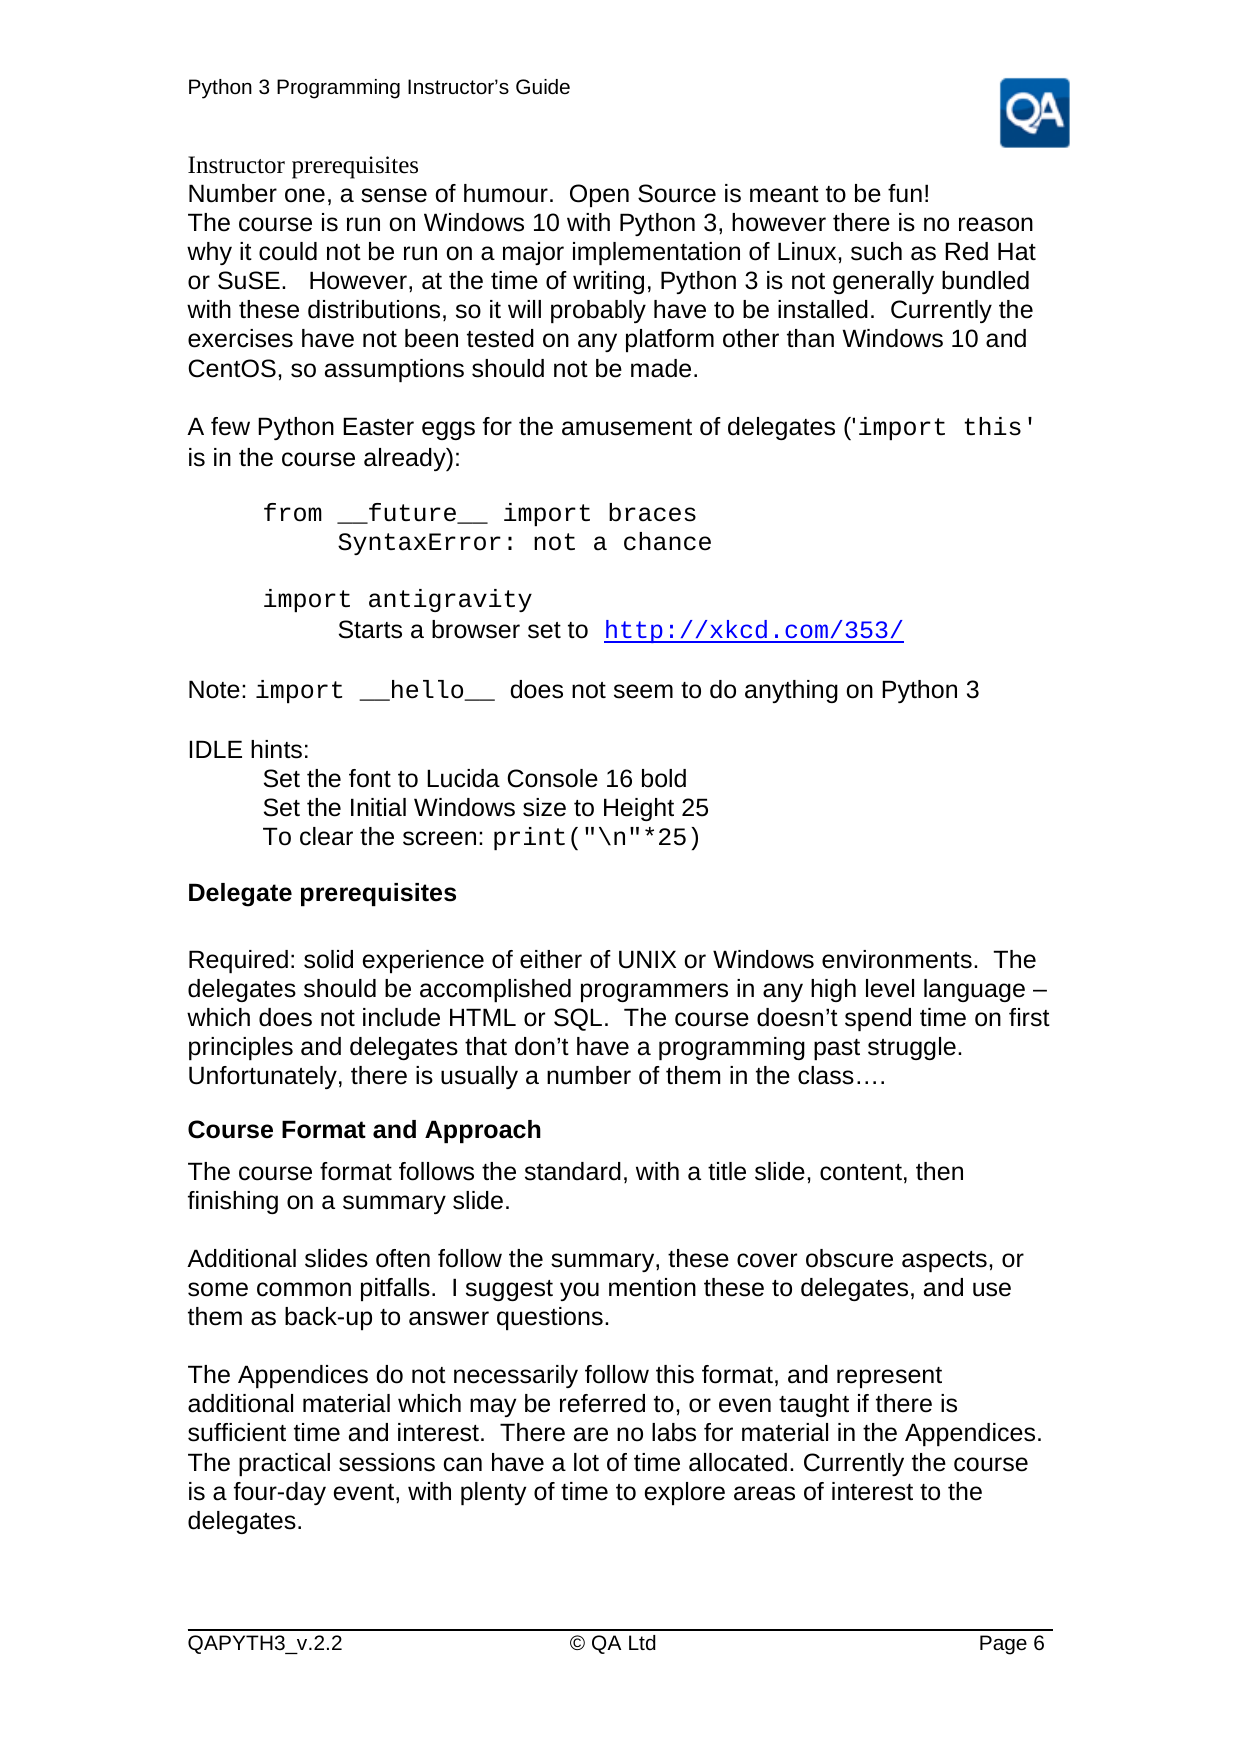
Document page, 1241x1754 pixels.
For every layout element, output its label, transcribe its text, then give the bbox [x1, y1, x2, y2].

text Set the font to Lucida Console 16 bold [187, 764, 1053, 793]
text import antigravity [187, 586, 1053, 615]
text A few Python Easter eggs for the amusement of delegates ('import this' is in the course already): [187, 412, 1053, 472]
text The practical sessions can have a lot of time allocated. Currently the course is a four-day event, with plenty of time to explore areas of interest to the delegates. [187, 1447, 1053, 1534]
text To clear the screen: print("\n"*25) [187, 822, 1053, 853]
subtitle Basic->TextFontInstructor prerequisites [187, 150, 1053, 179]
picture [991, 69, 1081, 159]
subtitle Delegate prerequisites [187, 878, 1053, 907]
text The course format follows the standard, with a title slide, content, then finishing on a summary slide. [187, 1157, 1053, 1215]
text Additional slides often follow the summary, these cover obscure aspects, or some common pitfalls. I suggest you mention these to delegates, and use them as back-up to answer questions. [187, 1244, 1053, 1331]
text Starts a browser set to http://xkcd.com/353/ [187, 615, 1053, 646]
text Number one, a sense of humour. Open Source is meant to be fun! [187, 179, 1053, 208]
text The Appendices do not necessarily follow this format, and represent additional material which may be referred to, or even taught if there is sufficient time and interest. There are no labs for material in the Appendices. [187, 1360, 1053, 1447]
subtitle Course Format and Approach [187, 1115, 1053, 1144]
text from __future__ import braces [262, 501, 1053, 529]
text Required: solid experience of either of UNIX or Windows environments. The delegates should be accomplished programmers in any high level language – which does not include HTML or SQL. The course doesn’t spend time on first principles and delegates that don’t have a programming past struggle. Unfortunately, there is usually a number of them in the class…. [187, 945, 1053, 1090]
text Set the Initial Windows size to Height 25 [187, 793, 1053, 822]
text Note: import __hello__ does not seem to do anything on Python 3 [187, 675, 1053, 706]
text SyntaxError: not a chance [262, 529, 1053, 558]
text The course is run on Windows 10 with Python 3, however there is no reason why it could not be run on a major implementation of Linux, such as Red Hat or SuSE. However, at the time of writing, Python 3 is not generally bundled with these distributions, so it will probably have to be installed. Currently the exercises have not been tested on any platform other than Windows 10 and CentOS, so assumptions should not be made. [187, 208, 1053, 382]
text IDLE hints: [187, 735, 1053, 764]
